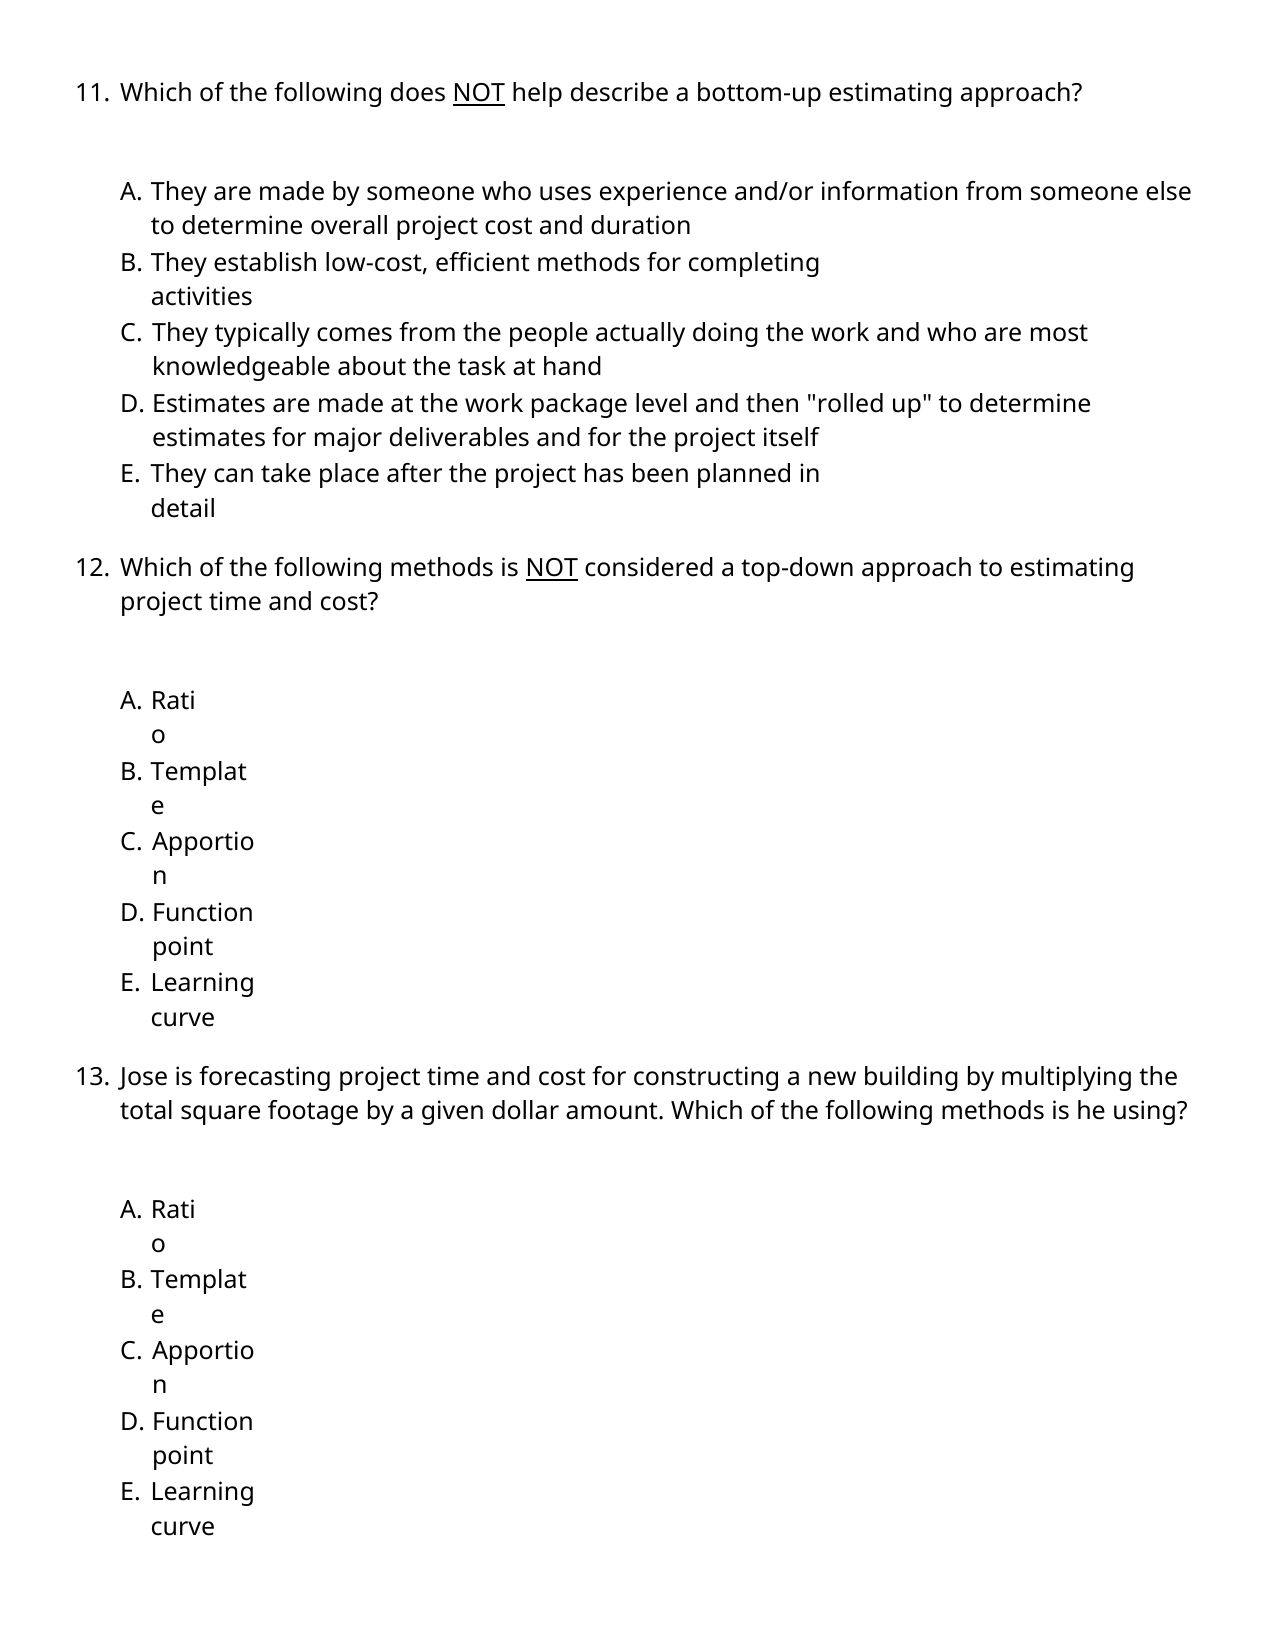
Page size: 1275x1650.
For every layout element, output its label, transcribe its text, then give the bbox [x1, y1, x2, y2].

table_header 13. [75, 1059, 120, 1542]
table_header Jose is forecasting project time and cost for constructing a new building by multiplying the total square footage by a given dollar amount. Which of the following methods is he using? [120, 1059, 1200, 1542]
table_header 11. [75, 75, 120, 524]
table_header 12. [75, 550, 120, 1033]
table_header Which of the following methods is NOT considered a top-down approach to estimating project time and cost? [120, 550, 1200, 1033]
table_header Which of the following does NOT help describe a bottom-up estimating approach? [120, 75, 1200, 524]
